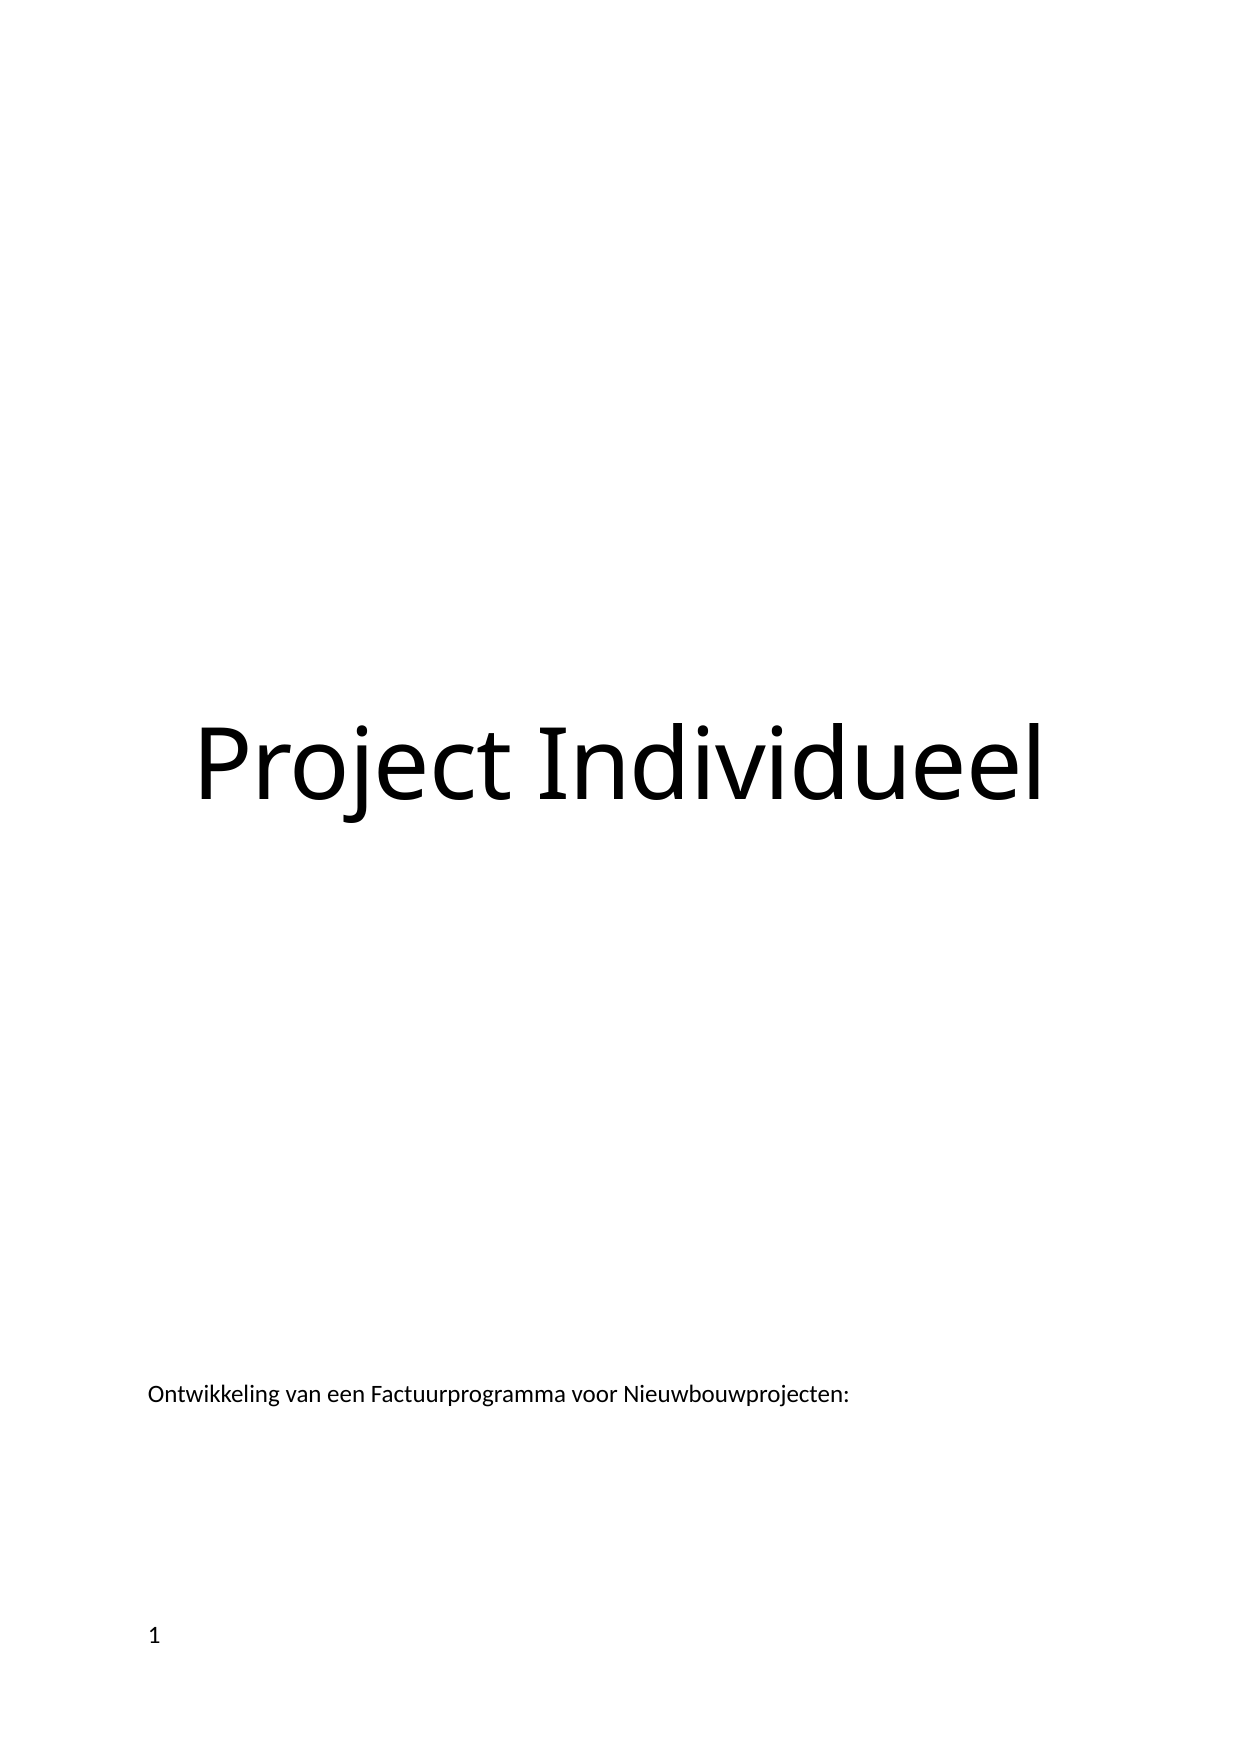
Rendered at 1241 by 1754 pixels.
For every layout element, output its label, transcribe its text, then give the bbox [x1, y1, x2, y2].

text Ontwikkeling van een Factuurprogramma voor Nieuwbouwprojecten: [148, 1378, 1093, 1409]
title Project Individueel [148, 693, 1093, 829]
